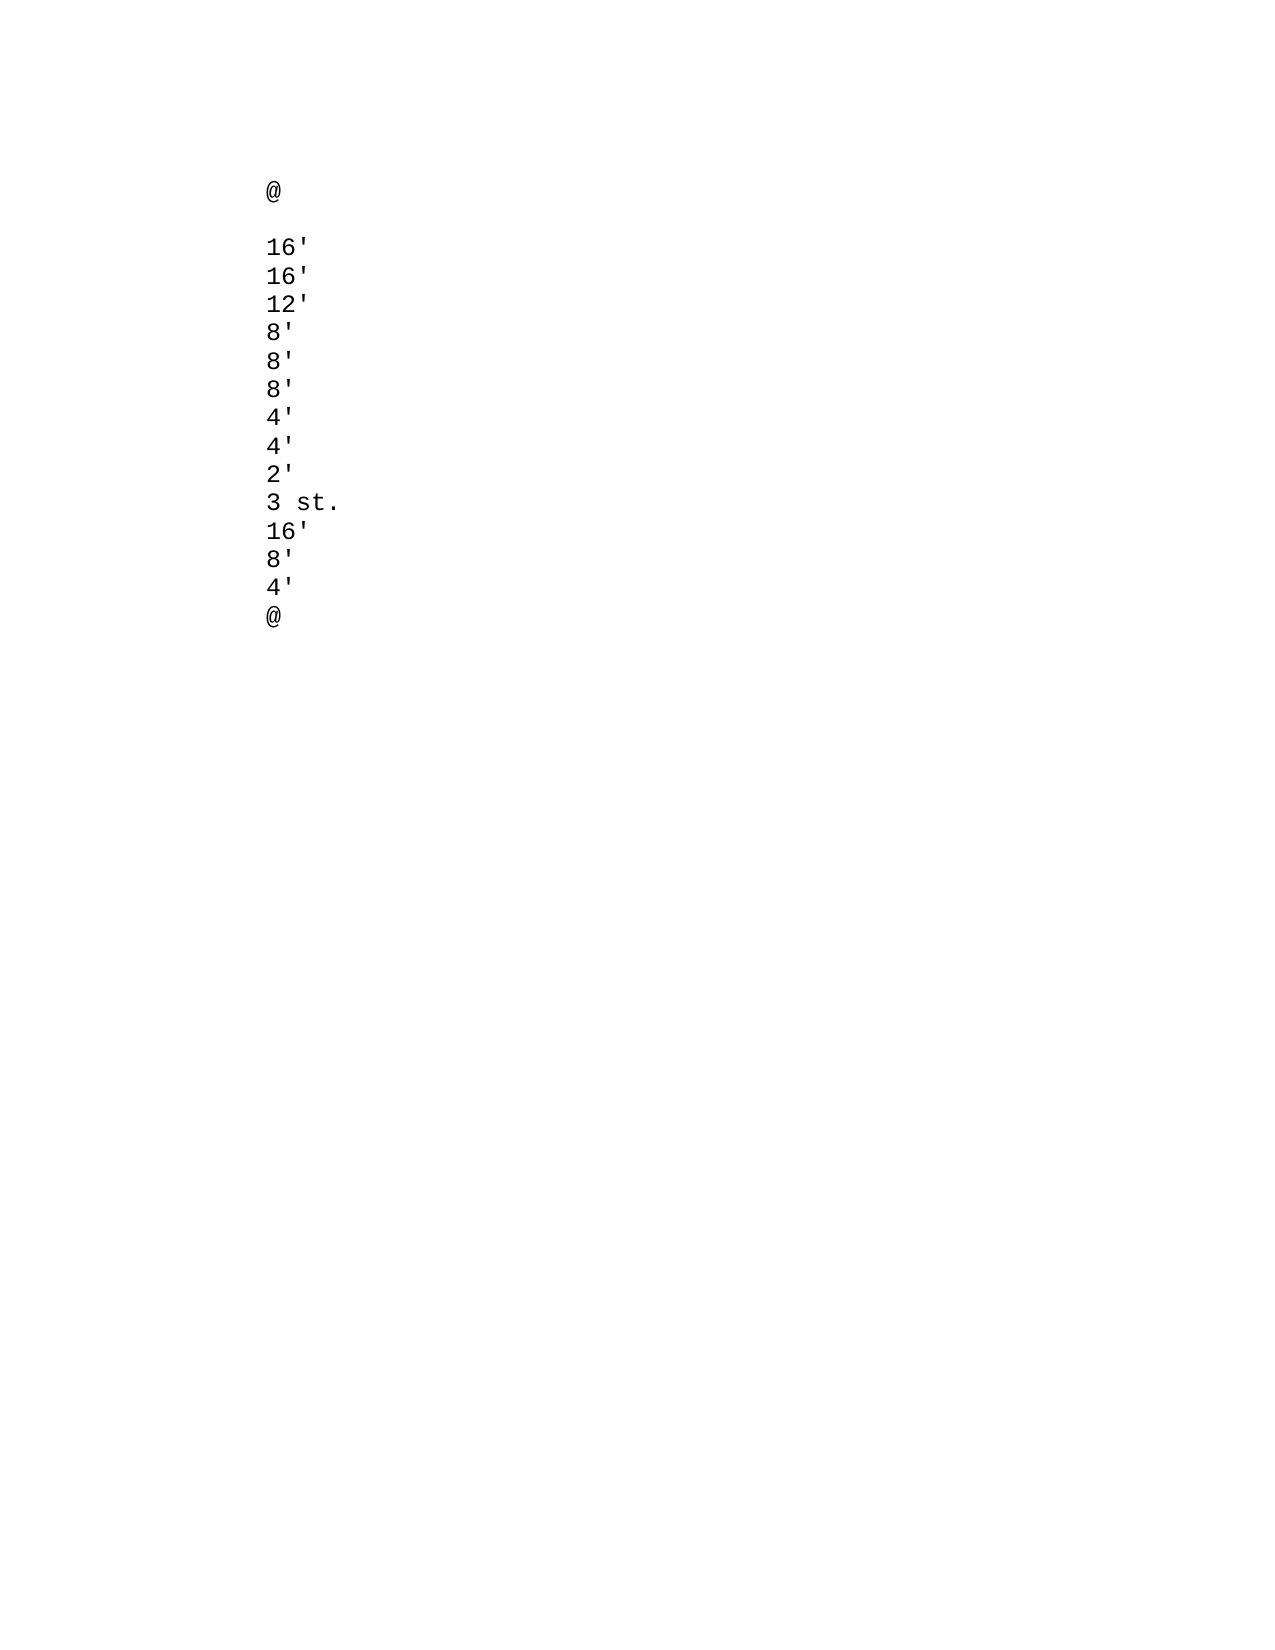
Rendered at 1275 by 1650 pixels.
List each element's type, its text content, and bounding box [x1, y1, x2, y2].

text 8' [266, 547, 1098, 575]
text 16' [266, 263, 1098, 292]
text @ [266, 178, 1098, 207]
text 4' [266, 575, 1098, 603]
text 8' [266, 377, 1098, 405]
text 4' [266, 405, 1098, 433]
text 2' [266, 462, 1098, 490]
text 8' [266, 348, 1098, 377]
text @ [266, 603, 1098, 632]
text 16' [266, 518, 1098, 547]
text 12' [266, 292, 1098, 320]
text 16' [266, 235, 1098, 263]
text 3 st. [266, 490, 1098, 518]
text 8' [266, 320, 1098, 348]
text 4' [266, 433, 1098, 462]
